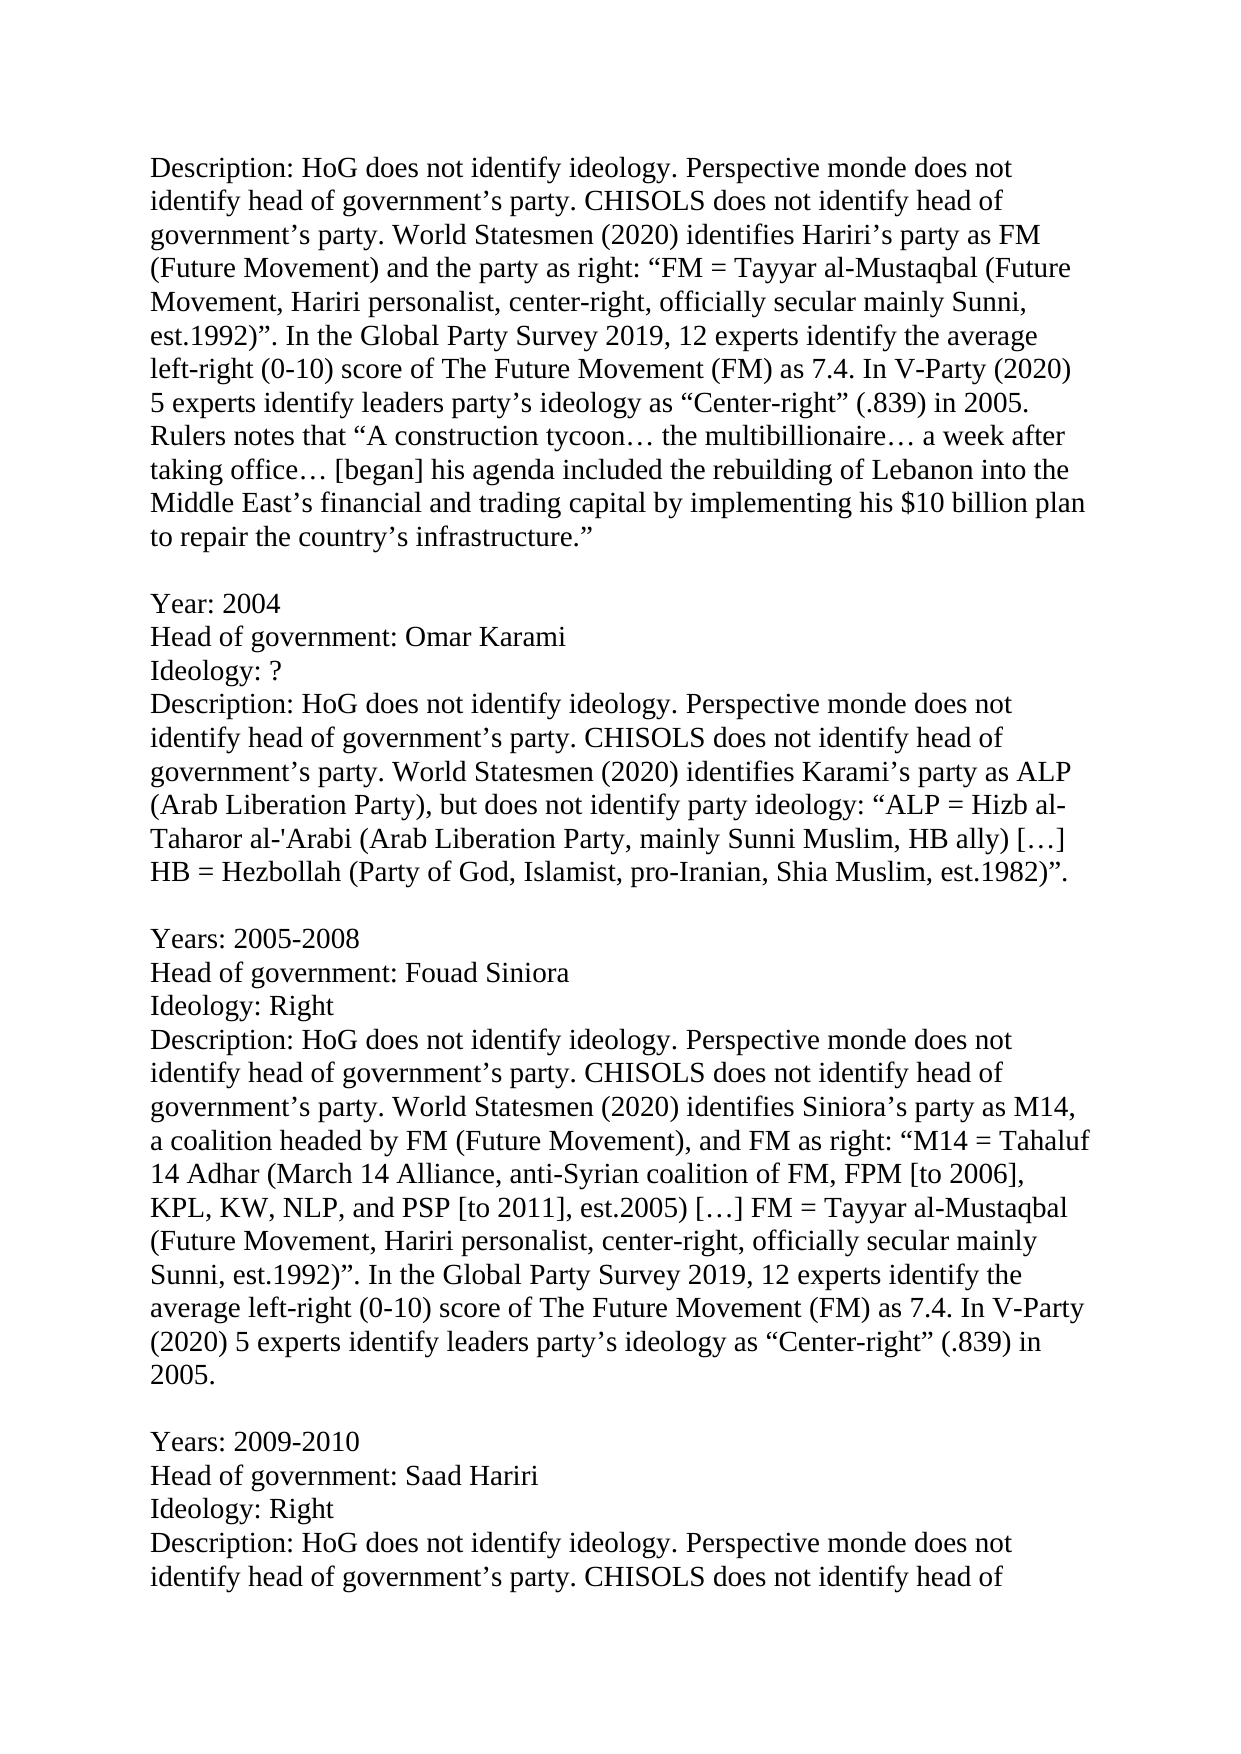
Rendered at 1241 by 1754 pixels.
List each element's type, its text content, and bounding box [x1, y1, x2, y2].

text Years: 2009-2010 [150, 1424, 1090, 1458]
text Head of government: Saad Hariri [150, 1458, 1090, 1492]
text Description: HoG does not identify ideology. Perspective monde does not identify head of government’s party. CHISOLS does not identify head of government’s party. World Statesmen (2020) identifies Karami’s party as ALP (Arab Liberation Party), but does not identify party ideology: “ALP = Hizb al-Taharor al-'Arabi (Arab Liberation Party, mainly Sunni Muslim, HB ally) […] HB = Hezbollah (Party of God, Islamist, pro-Iranian, Shia Muslim, est.1982)”. [150, 687, 1090, 888]
text Head of government: Omar Karami [150, 619, 1090, 653]
text Head of government: Fouad Siniora [150, 955, 1090, 988]
text Ideology: ? [150, 653, 1090, 687]
text Year: 2004 [150, 586, 1090, 619]
text Years: 2005-2008 [150, 921, 1090, 955]
text Ideology: Right [150, 1492, 1090, 1525]
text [150, 1525, 1090, 1592]
text Ideology: Right [150, 988, 1090, 1022]
text Description: HoG does not identify ideology. Perspective monde does not identify head of government’s party. CHISOLS does not identify head of government’s party. World Statesmen (2020) identifies Siniora’s party as M14, a coalition headed by FM (Future Movement), and FM as right: “M14 = Tahaluf 14 Adhar (March 14 Alliance, anti-Syrian coalition of FM, FPM [to 2006], KPL, KW, NLP, and PSP [to 2011], est.2005) […] FM = Tayyar al-Mustaqbal (Future Movement, Hariri personalist, center-right, officially secular mainly Sunni, est.1992)”. In the Global Party Survey 2019, 12 experts identify the average left-right (0-10) score of The Future Movement (FM) as 7.4. In V-Party (2020) 5 experts identify leaders party’s ideology as “Center-right” (.839) in 2005. [150, 1022, 1090, 1391]
text Description: HoG does not identify ideology. Perspective monde does not identify head of government’s party. CHISOLS does not identify head of government’s party. World Statesmen (2020) identifies Hariri’s party as FM (Future Movement) and the party as right: “FM = Tayyar al-Mustaqbal (Future Movement, Hariri personalist, center-right, officially secular mainly Sunni, est.1992)”. In the Global Party Survey 2019, 12 experts identify the average left-right (0-10) score of The Future Movement (FM) as 7.4. In V-Party (2020) 5 experts identify leaders party’s ideology as “Center-right” (.839) in 2005. Rulers notes that “A construction tycoon… the multibillionaire… a week after taking office… [began] his agenda included the rebuilding of Lebanon into the Middle East’s financial and trading capital by implementing his $10 billion plan to repair the country’s infrastructure.” [150, 150, 1090, 552]
